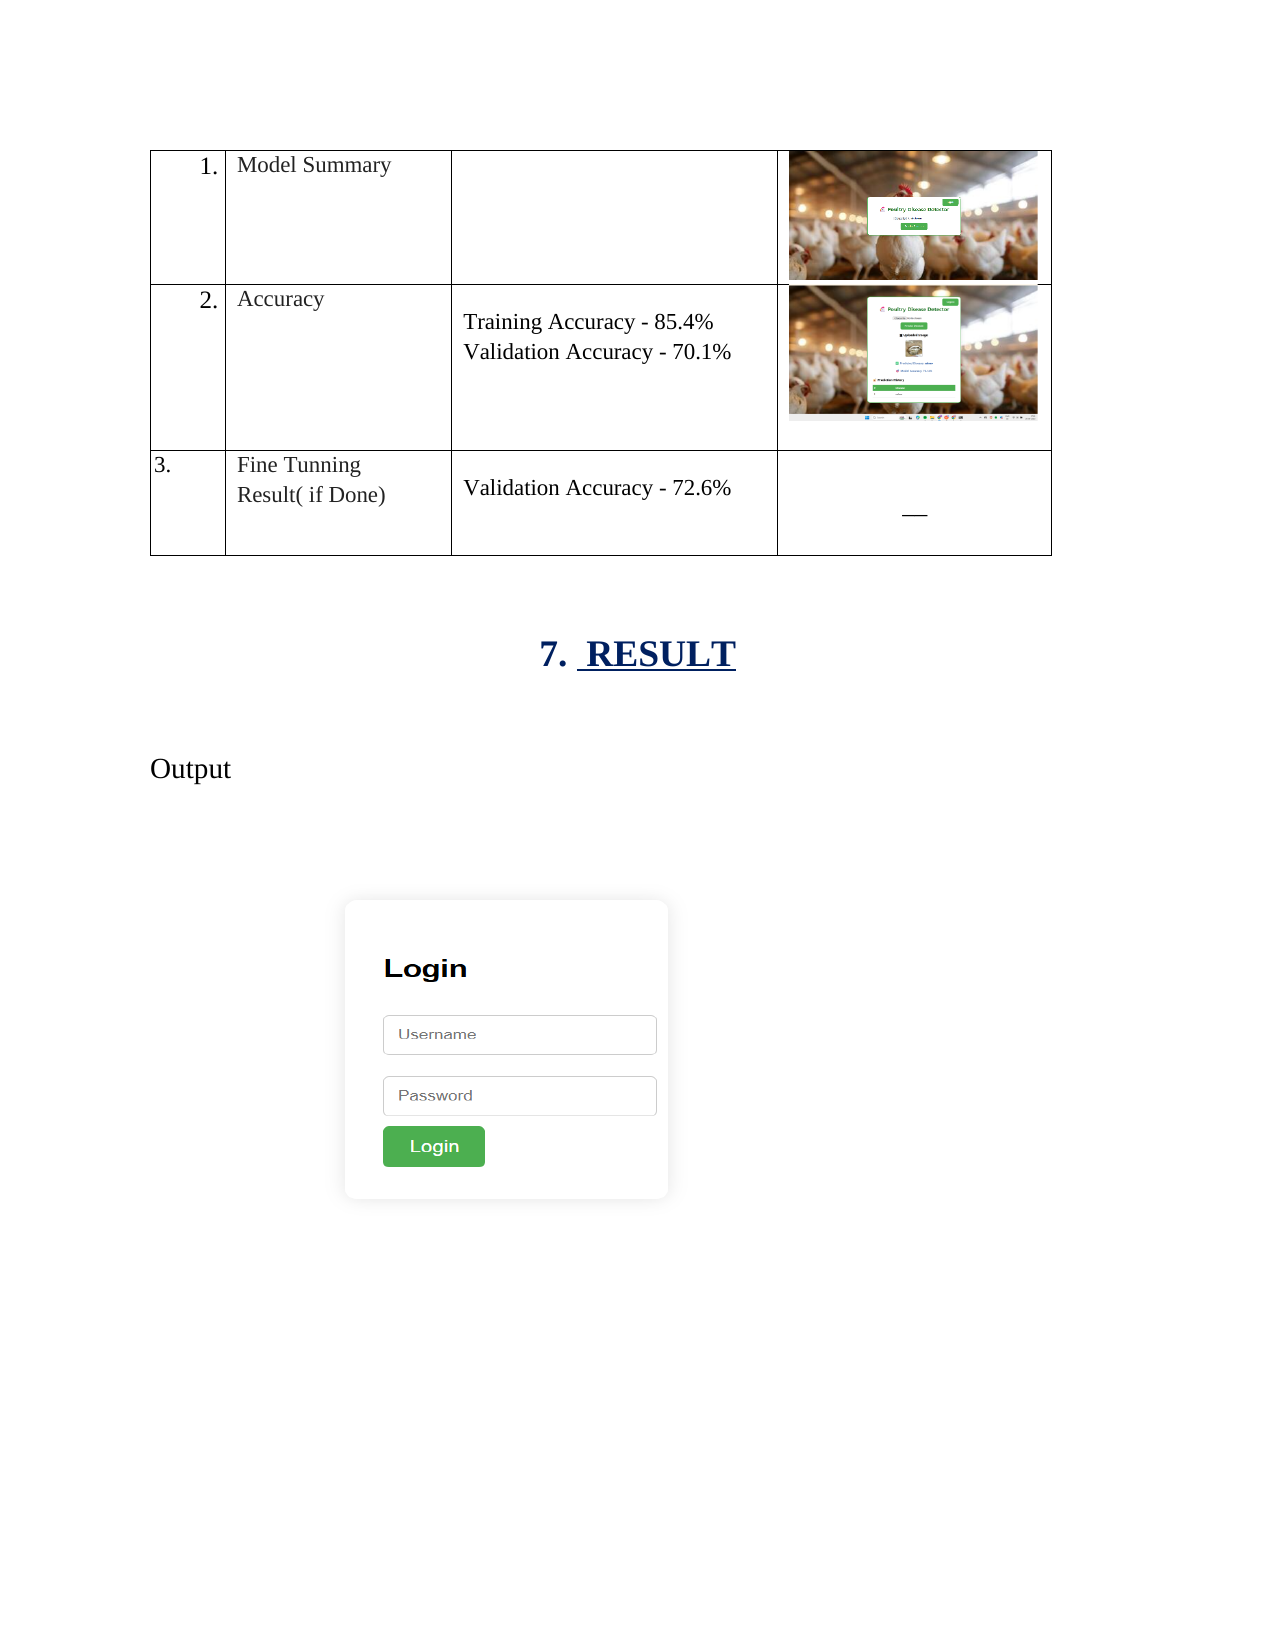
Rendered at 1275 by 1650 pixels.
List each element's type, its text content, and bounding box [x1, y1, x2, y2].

table_cell [151, 151, 225, 284]
table_cell [452, 151, 777, 284]
table_cell __ [778, 451, 1051, 555]
table_cell 3. [151, 451, 225, 555]
table_cell Fine Tunning Result( if Done) [226, 451, 451, 555]
text Output [150, 752, 1125, 785]
picture [150, 807, 886, 1275]
table_cell Accuracy [226, 285, 451, 449]
text 7. RESULT [150, 632, 1125, 675]
table_cell [151, 285, 225, 449]
picture [789, 151, 1038, 280]
table_cell [778, 151, 1051, 284]
table_cell Validation Accuracy - 72.6% [452, 451, 777, 555]
table_cell [778, 285, 1051, 449]
table_cell Training Accuracy - 85.4% Validation Accuracy - 70.1% [452, 285, 777, 449]
table_cell Model Summary [226, 151, 451, 284]
picture [789, 284, 1038, 421]
